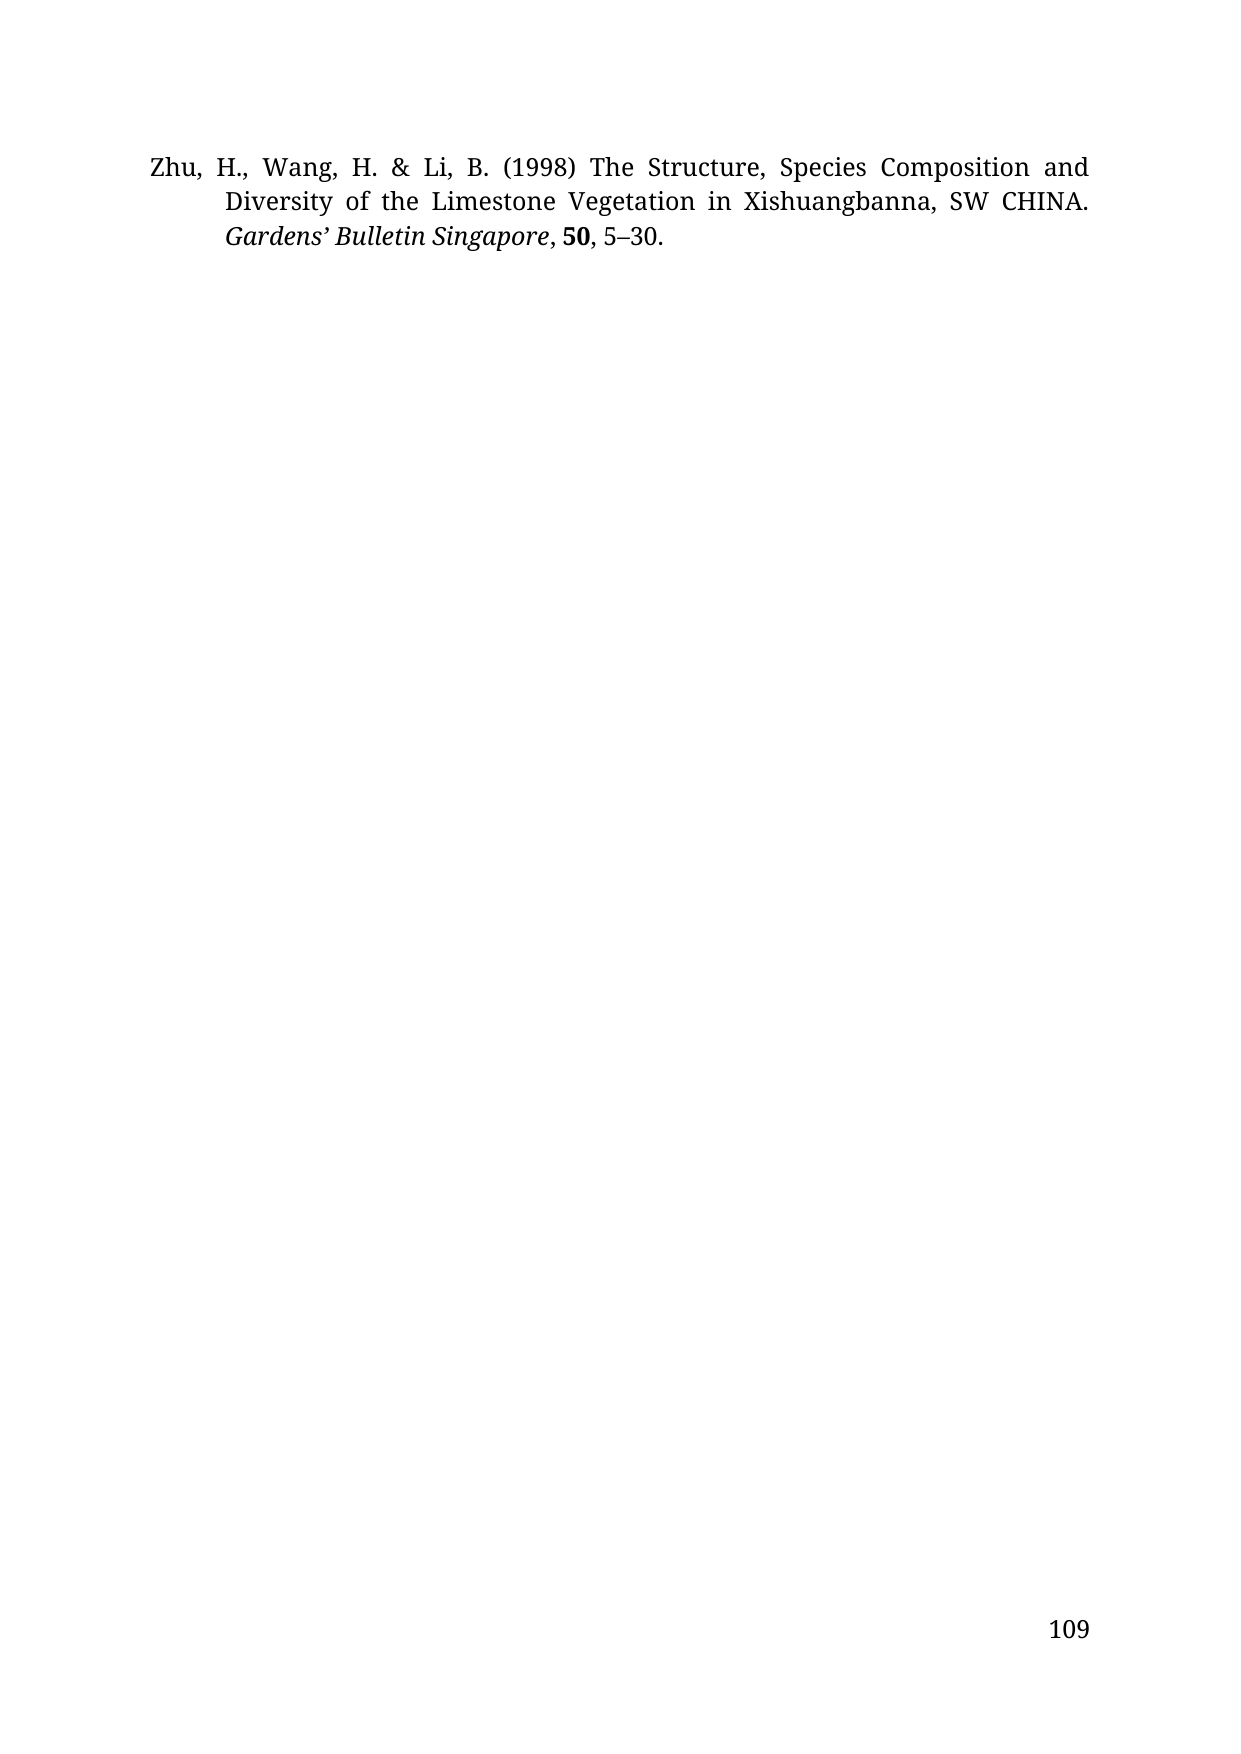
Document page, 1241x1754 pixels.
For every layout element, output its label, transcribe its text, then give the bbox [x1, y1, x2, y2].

text Zhu, H., Wang, H. & Li, B. (1998) The Structure, Species Composition and Diversity of the Limestone Vegetation in Xishuangbanna, SW CHINA. Gardens’ Bulletin Singapore, 50, 5–30. [150, 150, 1090, 252]
